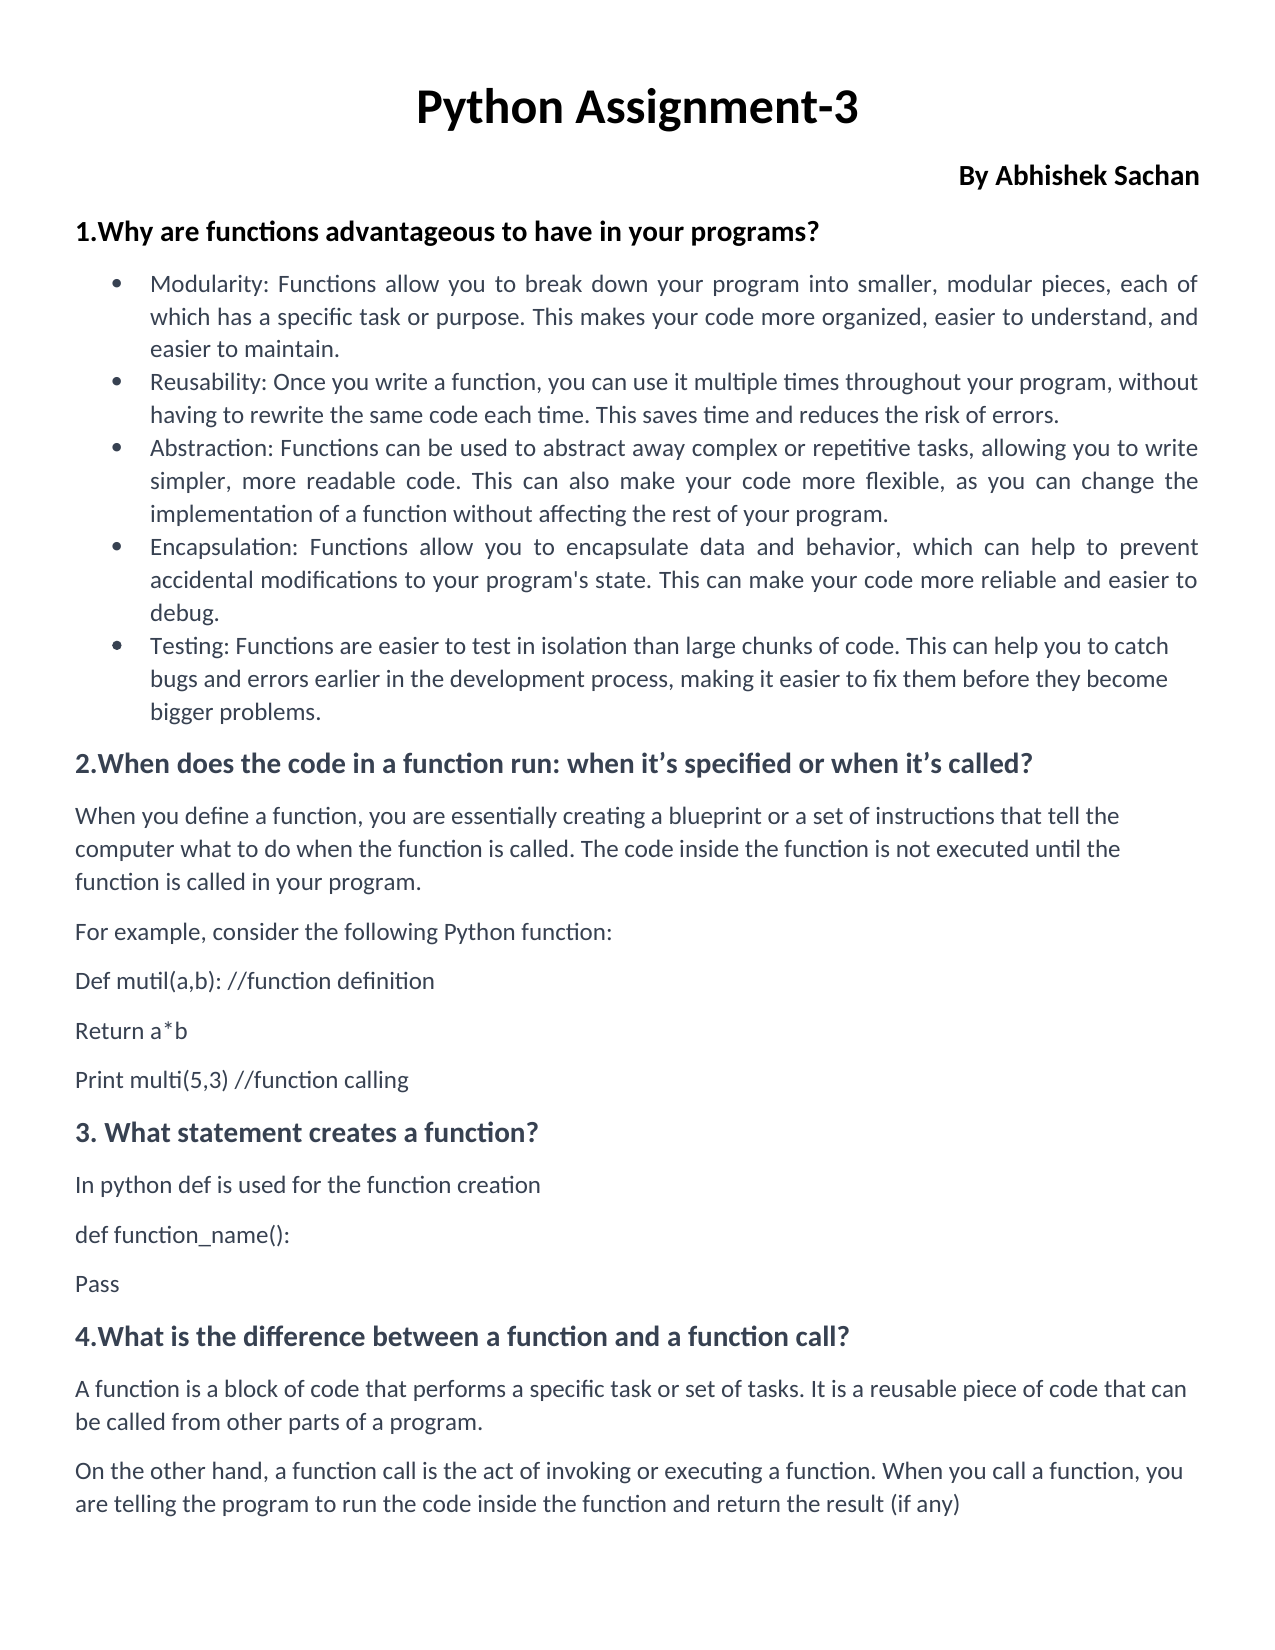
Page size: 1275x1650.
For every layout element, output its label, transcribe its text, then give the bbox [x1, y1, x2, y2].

text By Abhishek Sachan [150, 157, 1200, 193]
list Modularity: Functions allow you to break down your program into smaller, modular pieces, each of which has a specific task or purpose. This makes your code more organized, easier to understand, and easier to maintain. [112, 268, 1200, 364]
text When you define a function, you are essentially creating a blueprint or a set of instructions that tell the computer what to do when the function is called. The code inside the function is not executed until the function is called in your program. [75, 800, 1200, 897]
list Reusability: Once you write a function, you can use it multiple times throughout your program, without having to rewrite the same code each time. This saves time and reduces the risk of errors. [112, 366, 1200, 430]
text On the other hand, a function call is the act of invoking or executing a function. When you call a function, you are telling the program to run the code inside the function and return the result (if any) [75, 1456, 1200, 1519]
text 4.What is the difference between a function and a function call? [75, 1318, 1200, 1353]
text Pass [75, 1268, 1200, 1299]
text Return a*b [75, 1015, 1200, 1045]
text For example, consider the following Python function: [75, 916, 1200, 946]
text A function is a block of code that performs a specific task or set of tasks. It is a reusable piece of code that can be called from other parts of a program. [75, 1373, 1200, 1436]
list Encapsulation: Functions allow you to encapsulate data and behavior, which can help to prevent accidental modifications to your program's state. This can make your code more reliable and easier to debug. [112, 531, 1200, 627]
text In python def is used for the function creation [75, 1169, 1200, 1200]
text 3. What statement creates a function? [75, 1114, 1200, 1150]
list Testing: Functions are easier to test in isolation than large chunks of code. This can help you to catch bugs and errors earlier in the development process, making it easier to fix them before they become bigger problems. [112, 630, 1200, 726]
text Python Assignment-3 [75, 75, 1200, 136]
text Print multi(5,3) //function calling [75, 1064, 1200, 1095]
text 1.Why are functions advantageous to have in your programs? [75, 213, 1200, 248]
text Def mutil(a,b): //function definition [75, 965, 1200, 996]
text 2.When does the code in a function run: when it’s specified or when it’s called? [75, 745, 1200, 781]
text def function_name(): [75, 1219, 1200, 1249]
list Abstraction: Functions can be used to abstract away complex or repetitive tasks, allowing you to write simpler, more readable code. This can also make your code more flexible, as you can change the implementation of a function without affecting the rest of your program. [112, 432, 1200, 529]
